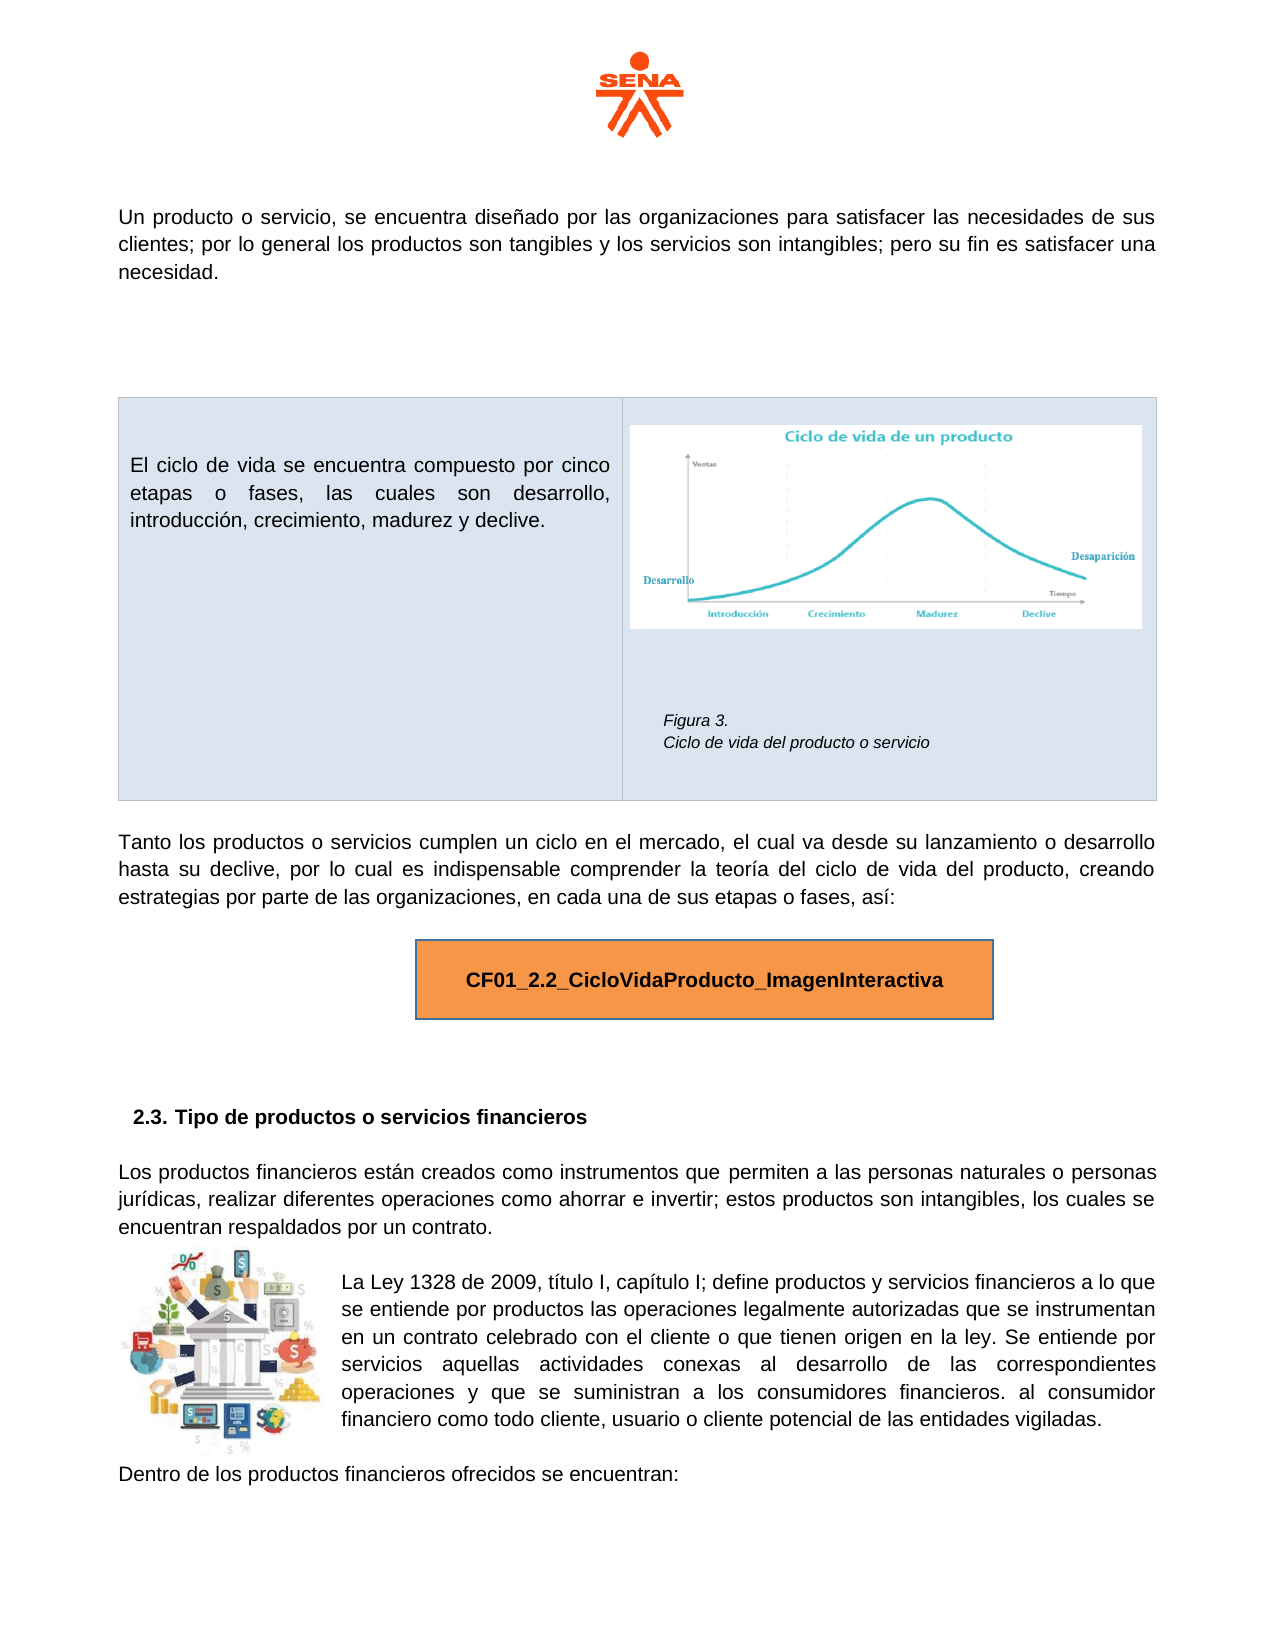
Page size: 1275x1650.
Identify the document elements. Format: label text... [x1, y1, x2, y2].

picture [629, 425, 1142, 629]
text Tanto los productos o servicios cumplen un ciclo en el mercado, el cual va desde su lanzamiento o desarrollo hasta su declive, por lo cual es indispensable comprender la teoría del ciclo de vida del producto, creando estrategias por parte de las organizaciones, en cada una de sus etapas o fases, así: [118, 830, 1157, 909]
text Un producto o servicio, se encuentra diseñado por las organizaciones para satisfacer las necesidades de sus clientes; por lo general los productos son tangibles y los servicios son intangibles; pero su fin es satisfacer una necesidad. [118, 205, 1157, 284]
text Los productos financieros están creados como instrumentos que permiten a las personas naturales o personas jurídicas, realizar diferentes operaciones como ahorrar e invertir; estos productos son intangibles, los cuales se encuentran respaldados por un contrato. [118, 1160, 1157, 1239]
list Tipo de productos o servicios financieros [133, 1105, 1157, 1129]
text Dentro de los productos financieros ofrecidos se encuentran: [118, 1462, 1157, 1486]
picture [585, 48, 690, 142]
table_header El ciclo de vida se encuentra compuesto por cinco etapas o fases, las cuales son desarrollo, introducción, crecimiento, madurez y declive. [119, 398, 622, 800]
table_header Figura 3. Ciclo de vida del producto o servicio [623, 398, 1156, 800]
text La Ley 1328 de 2009, título I, capítulo I; define productos y servicios financieros a lo que se entiende por productos las operaciones legalmente autorizadas que se instrumentan en un contrato celebrado con el cliente o que tienen origen en la ley. Se entiende por servicios aquellas actividades conexas al desarrollo de las correspondientes operaciones y que se suministran a los consumidores financieros. al consumidor financiero como todo cliente, usuario o cliente potencial de las entidades vigiladas. [323, 1270, 1157, 1431]
picture [118, 1246, 323, 1457]
